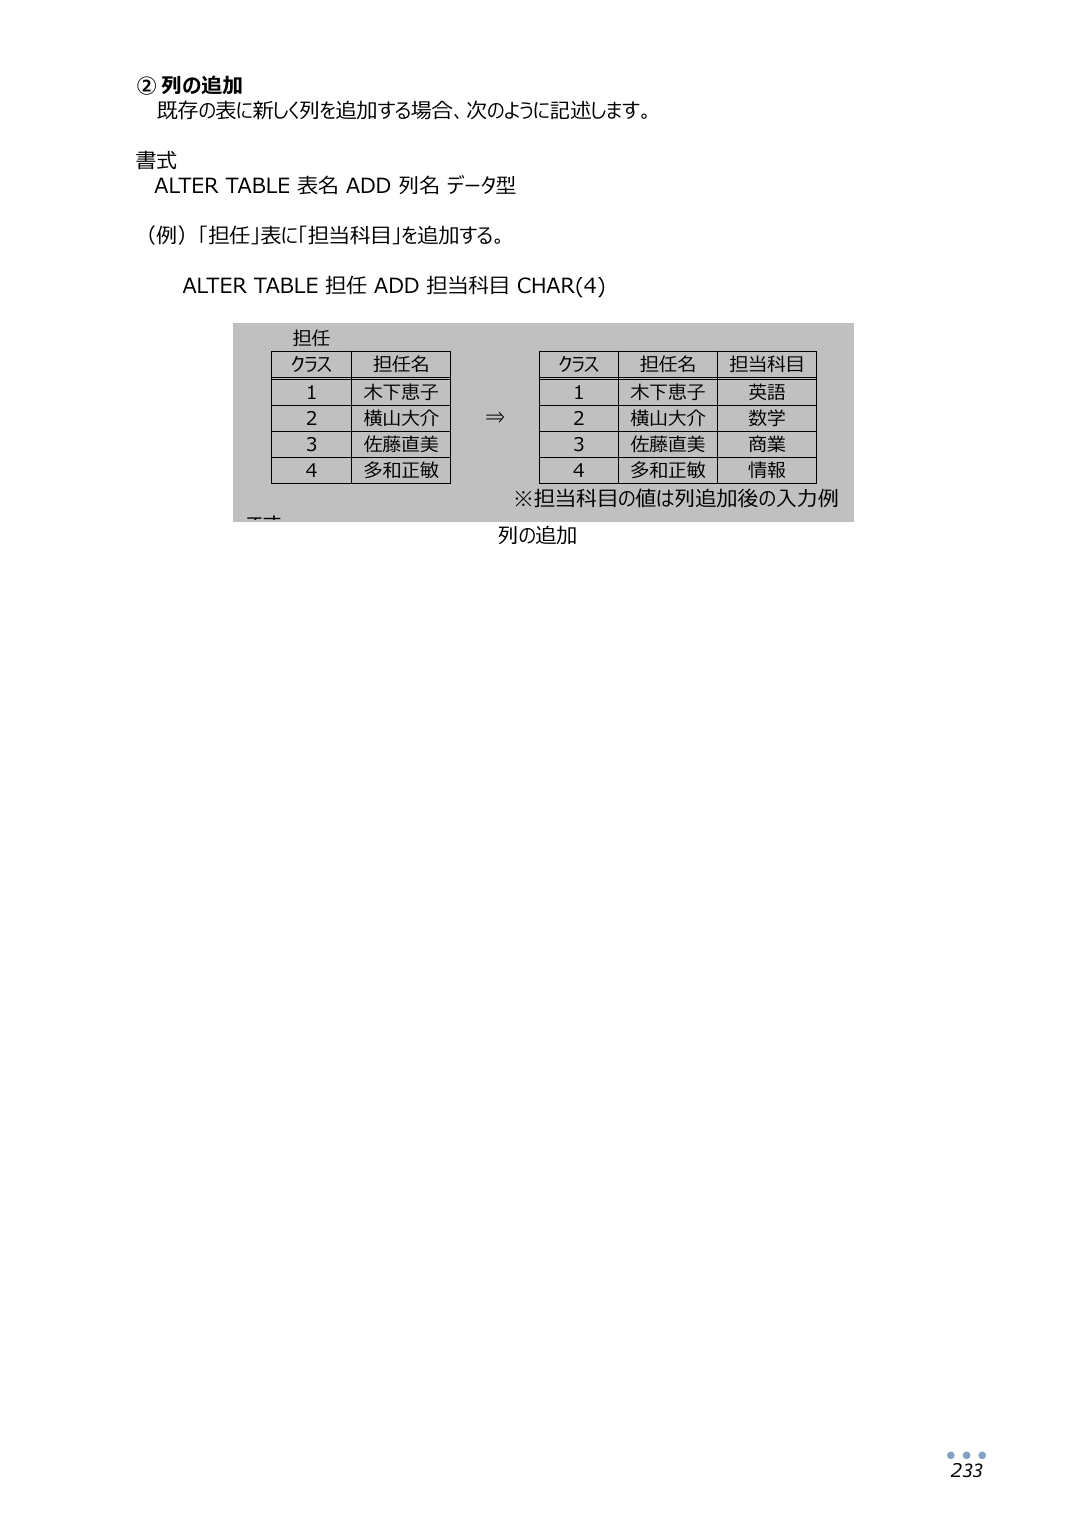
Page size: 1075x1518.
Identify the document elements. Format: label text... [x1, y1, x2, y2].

text （例）「担任」表に「担当科目」を追加する。 [135, 224, 996, 249]
text ALTER TABLE 担任 ADD 担当科目 CHAR(4) [135, 274, 996, 299]
text 書式 [135, 149, 996, 174]
subtitle ②列の追加 [79, 74, 996, 99]
text 既存の表に新しく列を追加する場合、次のように記述します。 [98, 99, 996, 124]
text 列の追加 [79, 524, 996, 549]
text ALTER TABLE 表名 ADD 列名 データ型 [135, 174, 996, 199]
